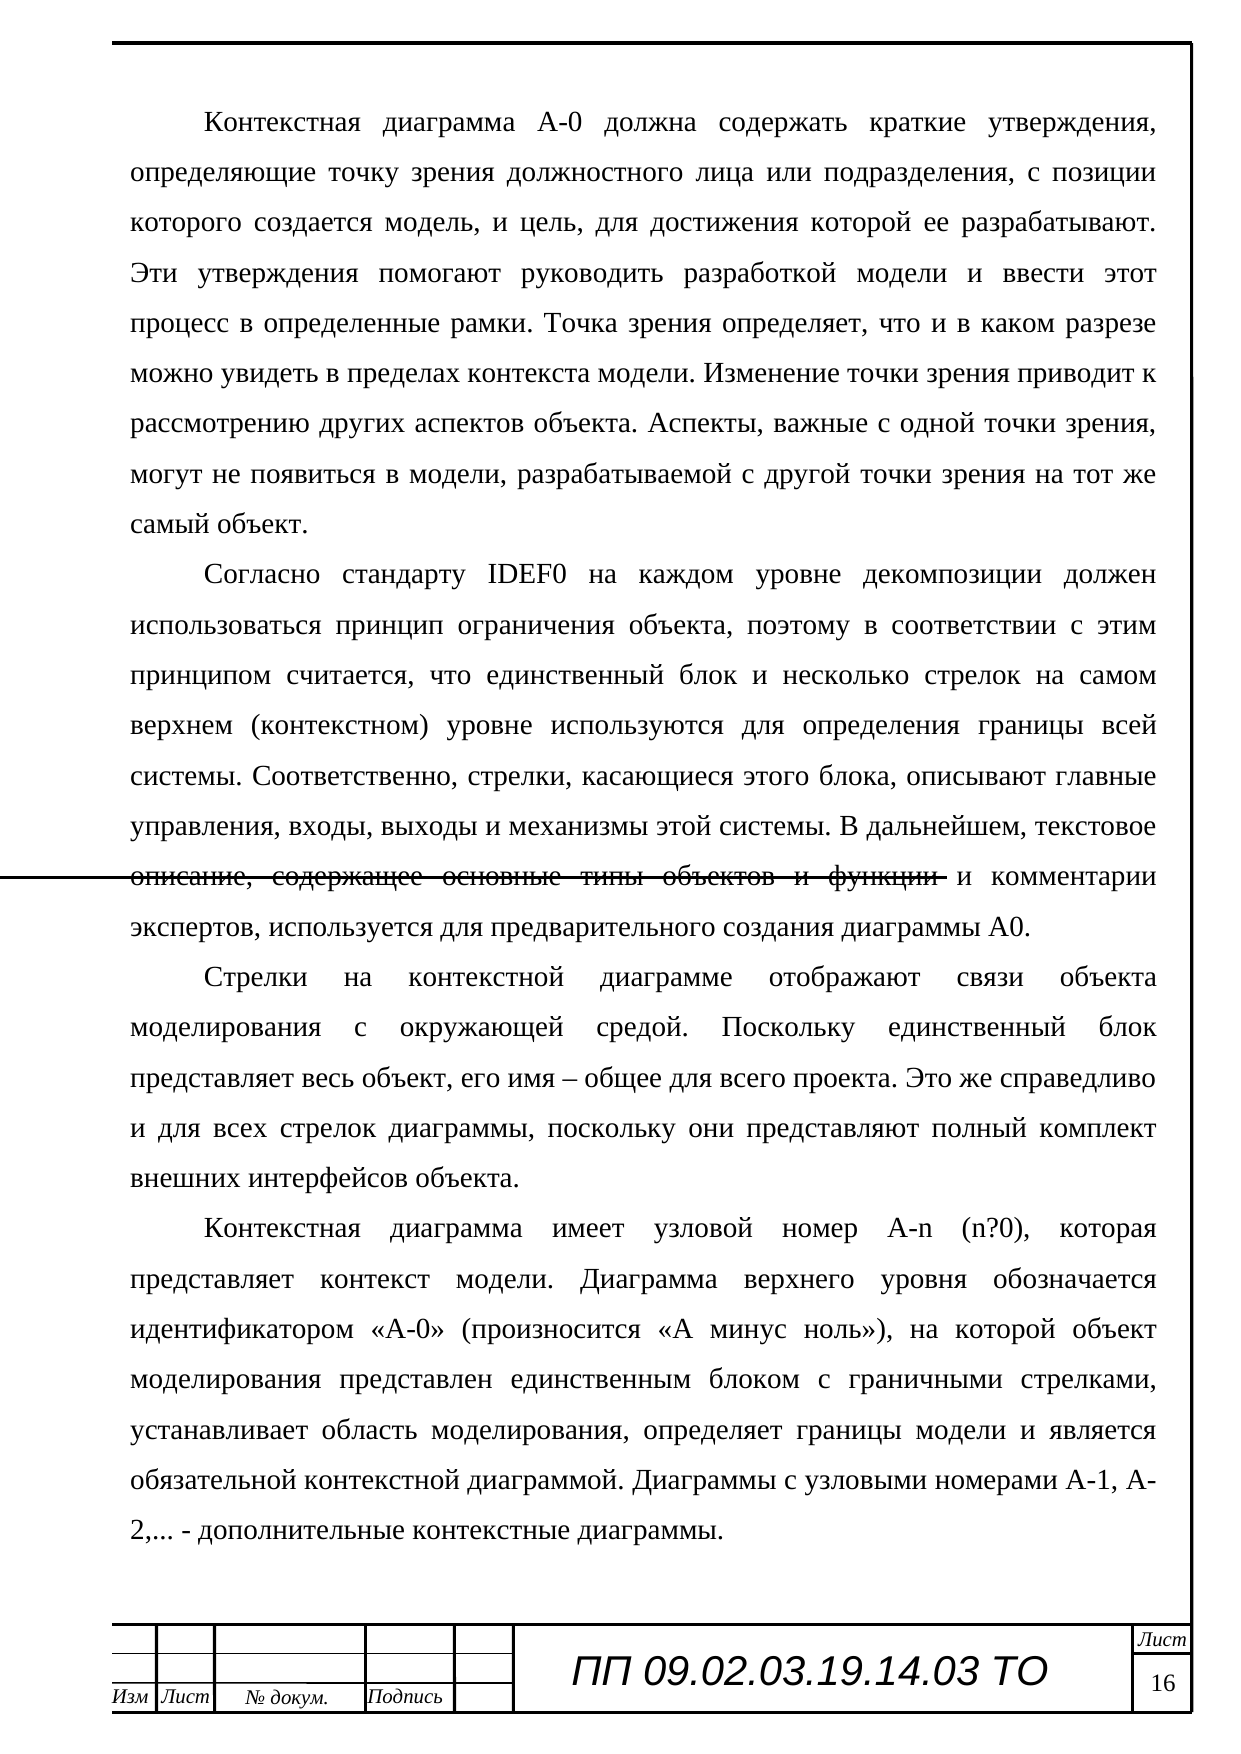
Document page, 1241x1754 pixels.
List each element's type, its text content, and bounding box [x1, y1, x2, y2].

text Согласно стандарту IDEF0 на каждом уровне декомпозиции должен использоваться принцип ограничения объекта, поэтому в соответствии с этим принципом считается, что единственный блок и несколько стрелок на самом верхнем (контекстном) уровне используются для определения границы всей системы. Соответственно, стрелки, касающиеся этого блока, описывают главные управления, входы, выходы и механизмы этой системы. В дальнейшем, текстовое описание, содержащее основные типы объектов и функции и комментарии экспертов, используется для предварительного создания диаграммы А0. [130, 557, 1157, 942]
text Контекстная диаграмма A-0 должна содержать краткие утверждения, определяющие точку зрения должностного лица или подразделения, с позиции которого создается модель, и цель, для достижения которой ее разрабатывают. Эти утверждения помогают руководить разработкой модели и ввести этот процесс в определенные рамки. Точка зрения определяет, что и в каком разрезе можно увидеть в пределах контекста модели. Изменение точки зрения приводит к рассмотрению других аспектов объекта. Аспекты, важные с одной точки зрения, могут не появиться в модели, разрабатываемой с другой точки зрения на тот же самый объект. [130, 104, 1157, 540]
text Стрелки на контекстной диаграмме отображают связи объекта моделирования с окружающей средой. Поскольку единственный блок представляет весь объект, его имя – общее для всего проекта. Это же справедливо и для всех стрелок диаграммы, поскольку они представляют полный комплект внешних интерфейсов объекта. [130, 959, 1157, 1194]
text Контекстная диаграмма имеет узловой номер A-n (n?0), которая представляет контекст модели. Диаграмма верхнего уровня обозначается идентификатором «А-0» (произносится «А минус ноль»), на которой объект моделирования представлен единственным блоком с граничными стрелками, устанавливает область моделирования, определяет границы модели и является обязательной контекстной диаграммой. Диаграммы с узловыми номерами А-1, A-2,... - дополнительные контекстные диаграммы. [130, 1211, 1157, 1546]
